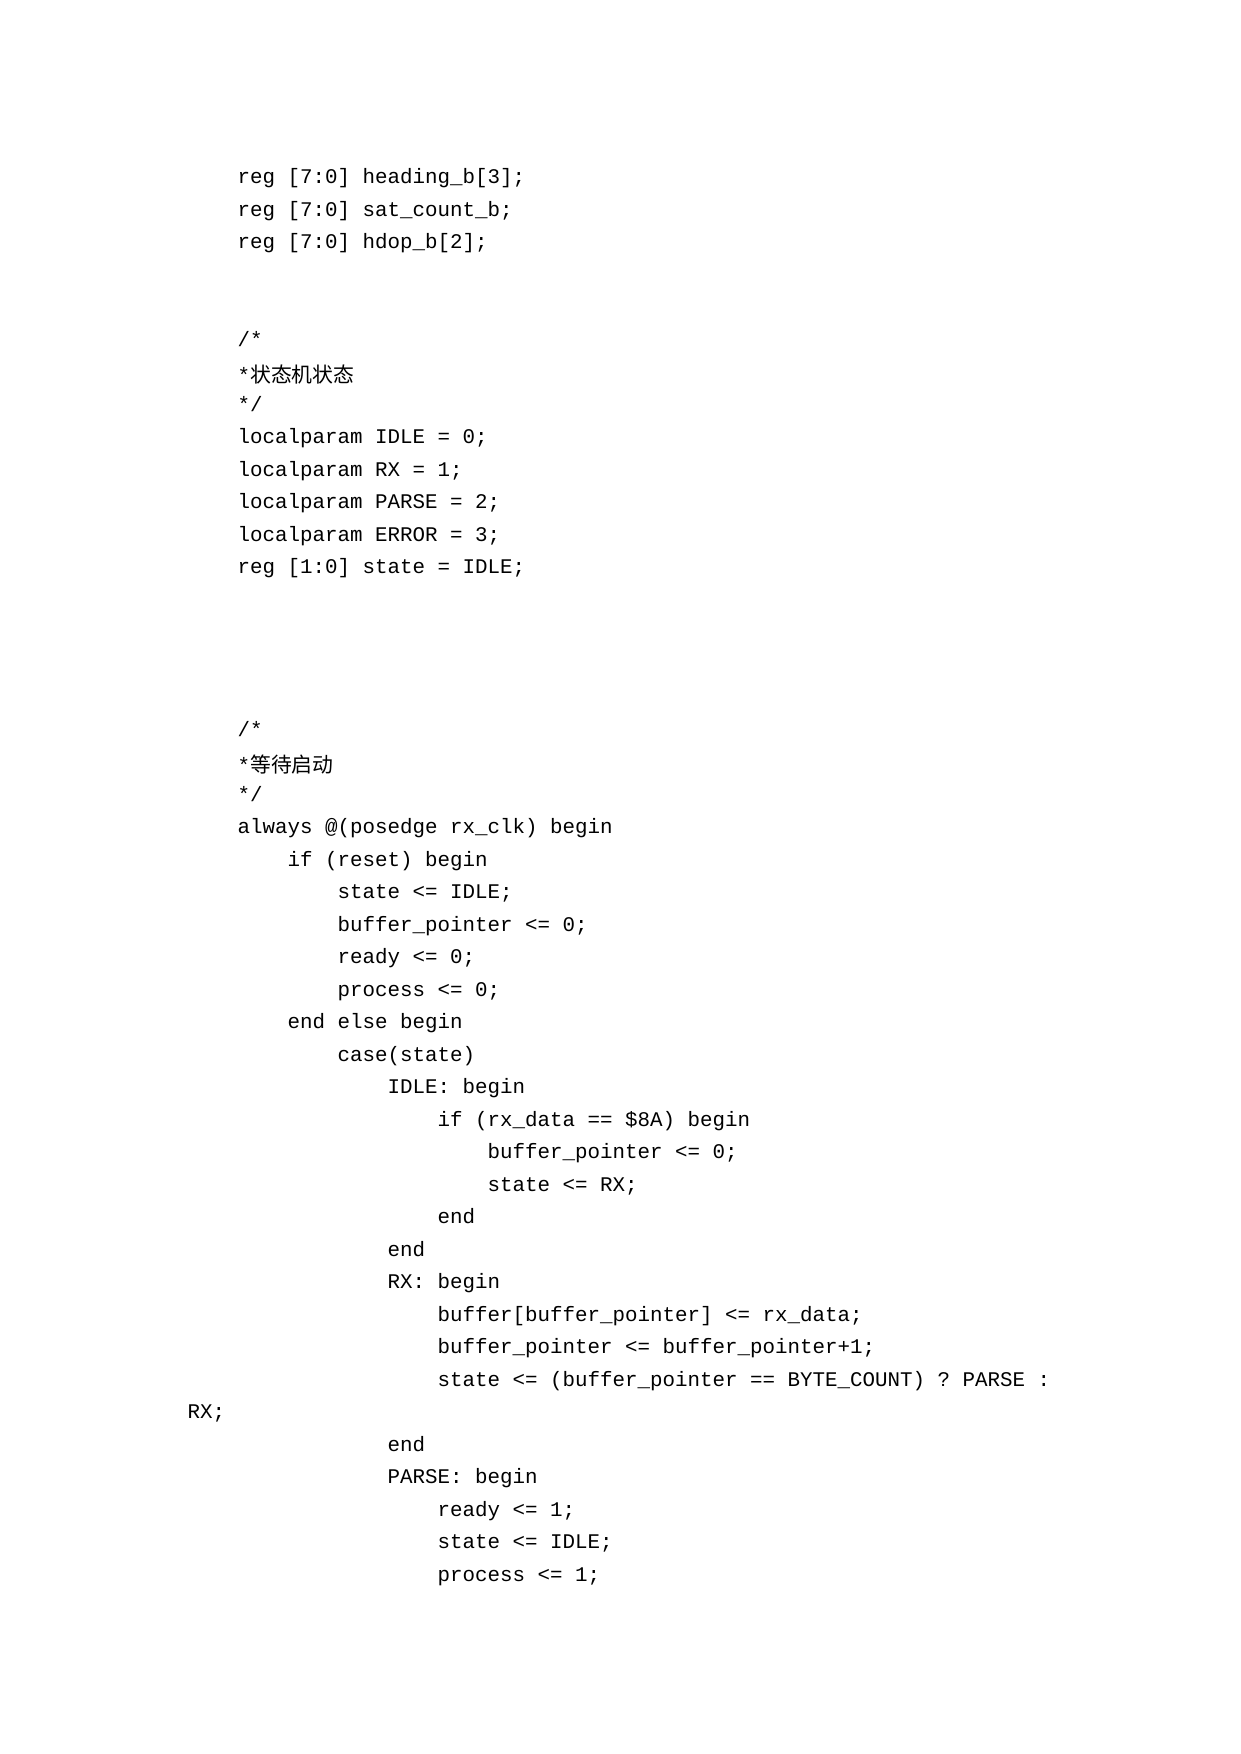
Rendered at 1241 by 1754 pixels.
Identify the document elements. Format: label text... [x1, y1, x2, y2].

text reg [7:0] hdop_b[2]; [187, 227, 1053, 259]
text always @(posedge rx_clk) begin [187, 812, 1053, 844]
text IDLE: begin [187, 1072, 1053, 1104]
text reg [1:0] state = IDLE; [187, 552, 1053, 584]
text localparam ERROR = 3; [187, 519, 1053, 552]
text */ [187, 779, 1053, 812]
text localparam IDLE = 0; [187, 422, 1053, 454]
text state <= RX; [187, 1169, 1053, 1202]
text *等待启动 [187, 747, 1053, 779]
text state <= IDLE; [187, 1527, 1053, 1559]
text buffer_pointer <= 0; [187, 1137, 1053, 1169]
text PARSE: begin [187, 1462, 1053, 1494]
text buffer_pointer <= buffer_pointer+1; [187, 1332, 1053, 1364]
text localparam RX = 1; [187, 454, 1053, 487]
text */ [187, 389, 1053, 422]
text buffer[buffer_pointer] <= rx_data; [187, 1299, 1053, 1332]
text reg [7:0] heading_b[3]; [187, 162, 1053, 194]
text process <= 0; [187, 974, 1053, 1007]
text /* [187, 714, 1053, 747]
text localparam PARSE = 2; [187, 487, 1053, 519]
text end [187, 1429, 1053, 1462]
text RX: begin [187, 1267, 1053, 1299]
text case(state) [187, 1039, 1053, 1072]
text ready <= 1; [187, 1494, 1053, 1527]
text process <= 1; [187, 1559, 1053, 1592]
text end else begin [187, 1007, 1053, 1039]
text /* [187, 324, 1053, 357]
text if (reset) begin [187, 844, 1053, 877]
text *状态机状态 [187, 357, 1053, 389]
text end [187, 1234, 1053, 1267]
text end [187, 1202, 1053, 1234]
text reg [7:0] sat_count_b; [187, 194, 1053, 227]
text if (rx_data == $8A) begin [187, 1104, 1053, 1137]
text ready <= 0; [187, 942, 1053, 974]
text buffer_pointer <= 0; [187, 909, 1053, 942]
text state <= (buffer_pointer == BYTE_COUNT) ? PARSE : RX; [187, 1364, 1053, 1429]
text state <= IDLE; [187, 877, 1053, 909]
